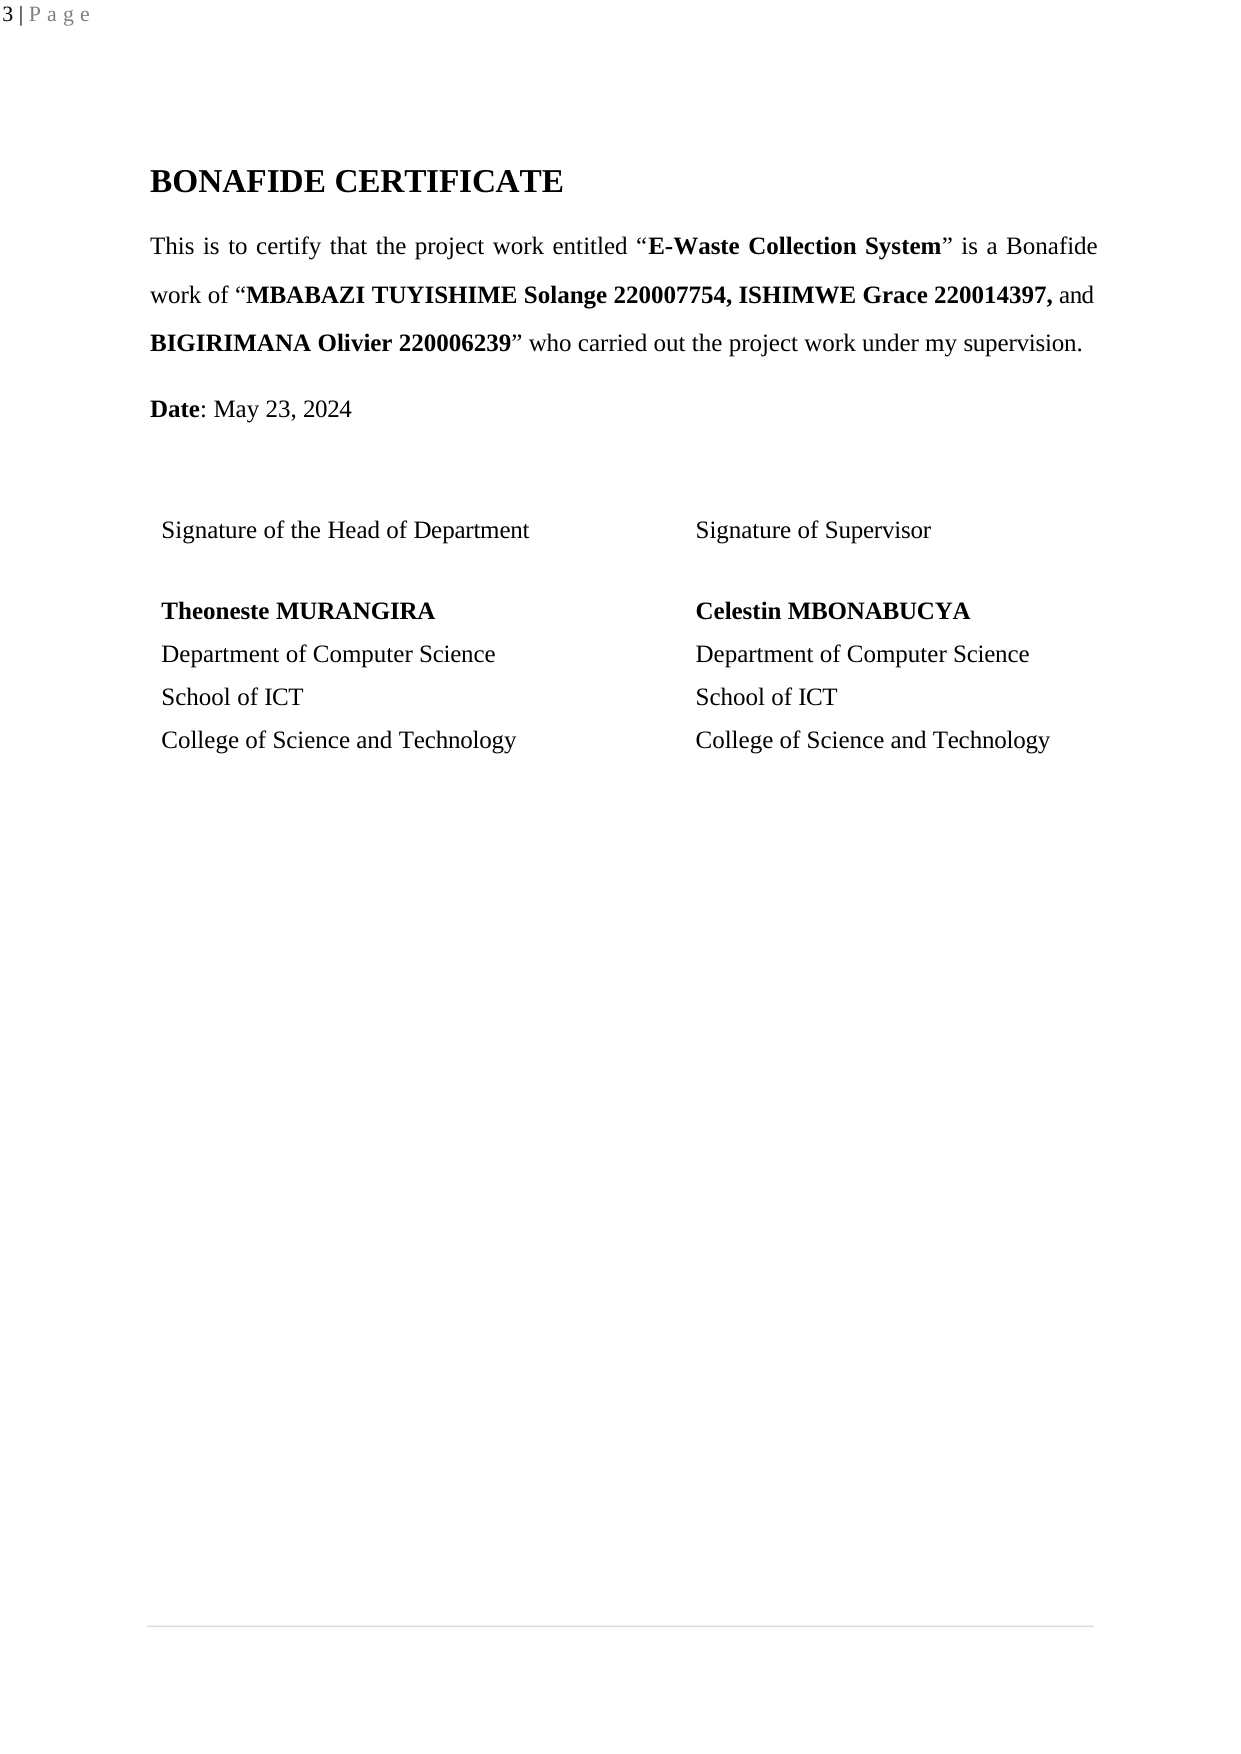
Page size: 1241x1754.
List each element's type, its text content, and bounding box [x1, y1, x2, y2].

text This is to certify that the project work entitled “E-Waste Collection System” is a Bonafide work of “MBABAZI TUYISHIME Solange 220007754, ISHIMWE Grace 220014397, and [150, 231, 1098, 309]
text School of ICT School of ICT [161, 682, 1122, 711]
text BIGIRIMANA Olivier 220006239” who carried out the project work under my supervision. [150, 329, 1122, 357]
subtitle Theoneste MURANGIRA Celestin MBONABUCYA [161, 596, 1122, 625]
text College of Science and Technology College of Science and Technology [161, 725, 1122, 754]
text Signature of the Head of Department Signature of Supervisor [161, 515, 1122, 544]
text Department of Computer Science Department of Computer Science [161, 639, 1122, 668]
subtitle BONAFIDE CERTIFICATE [150, 161, 1122, 200]
text Date: May 23, 2024 [150, 394, 1122, 423]
